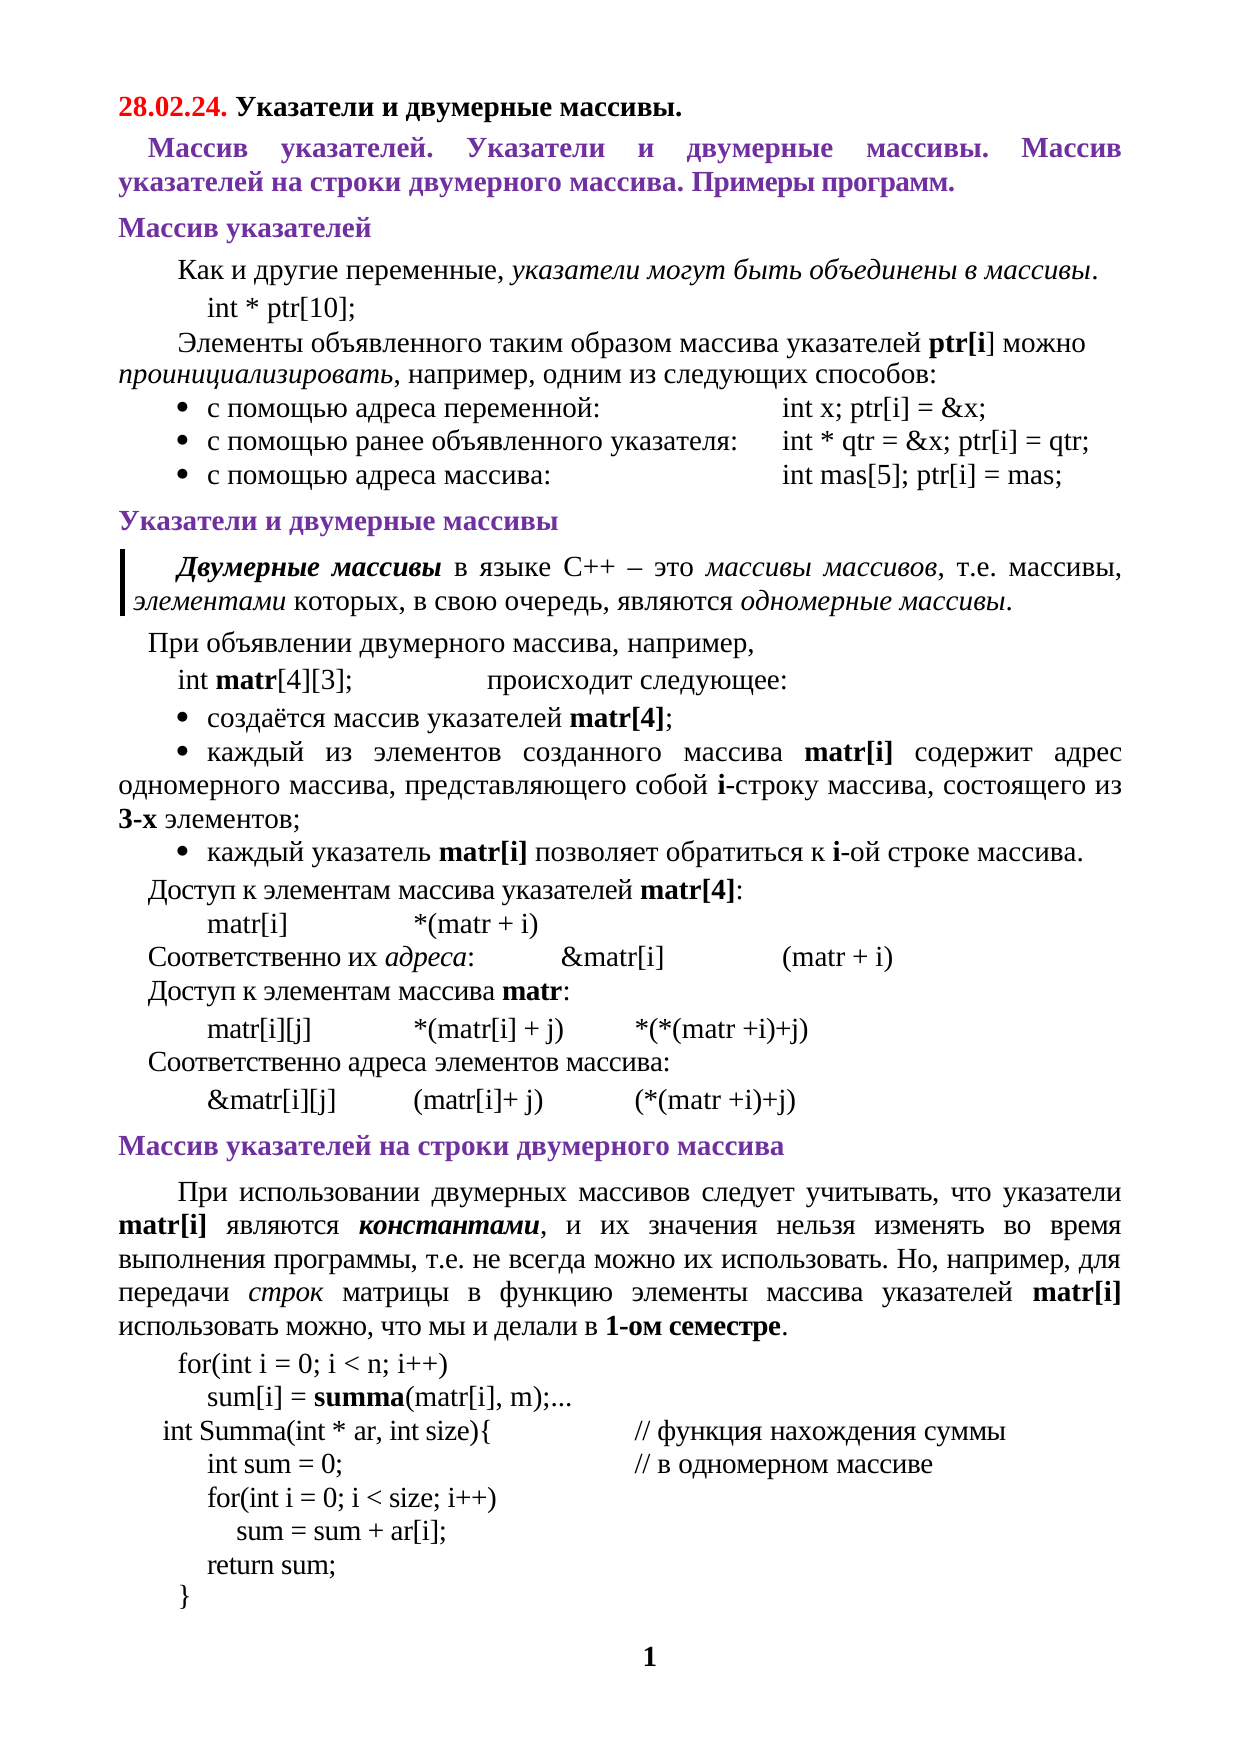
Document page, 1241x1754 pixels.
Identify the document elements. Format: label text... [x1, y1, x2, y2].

text Доступ к элементам массива matr: [118, 973, 1122, 1007]
text Доступ к элементам массива указателей matr[4]: [118, 872, 1122, 906]
list создаётся массив указателей matr[4]; [118, 700, 1122, 734]
text При использовании двумерных массивов следует учитывать, что указатели matr[i] являются константами, и их значения нельзя изменять во время выполнения программы, т.е. не всегда можно их использовать. Но, например, для передачи строк матрицы в функцию элементы массива указателей matr[i] использовать можно, что мы и делали в 1-ом семестре. [118, 1174, 1122, 1342]
list с помощью ранее объявленного указателя: int * qtr = &x; ptr[i] = qtr; [118, 423, 1122, 457]
text int Summa(int * ar, int size){ // функция нахождения суммы [118, 1413, 1122, 1446]
text При объявлении двумерного массива, например, [118, 625, 1122, 658]
text Указатели и двумерные массивы [118, 503, 1122, 537]
text Элементы объявленного таким образом массива указателей ptr[i] можно проинициализировать, например, одним из следующих способов: [118, 327, 1122, 390]
text Соответственно их адреса: &matr[i] (matr + i) [118, 939, 1122, 973]
text int matr[4][3]; происходит следующее: [118, 662, 1122, 696]
text Соответственно адреса элементов массива: [118, 1048, 1122, 1078]
text Двумерные массивы в языке C++ – это массивы массивов, т.е. массивы, элементами которых, в свою очередь, являются одномерные массивы. [125, 549, 1122, 616]
text return sum; [118, 1547, 1122, 1581]
list каждый указатель matr[i] позволяет обратиться к i-ой строке массива. [118, 834, 1122, 868]
text Как и другие переменные, указатели могут быть объединены в массивы. [118, 252, 1152, 286]
text 28.02.24. Указатели и двумерные массивы. [118, 89, 1122, 122]
text int * ptr[10]; [118, 290, 1122, 323]
text &matr[i][j] (matr[i]+ j) (*(matr +i)+j) [118, 1082, 1122, 1115]
text } [118, 1581, 1122, 1612]
text sum[i] = summa(matr[i], m);... [118, 1379, 1122, 1413]
text sum = sum + ar[i]; [118, 1513, 1122, 1547]
list с помощью адреса переменной: int x; ptr[i] = &x; [118, 390, 1122, 423]
text Массив указателей. Указатели и двумерные массивы. Массив указателей на строки двумерного массива. Примеры программ. [118, 131, 1122, 198]
text matr[i][j] *(matr[i] + j) *(*(matr +i)+j) [118, 1011, 1122, 1044]
text Массив указателей на строки двумерного массива [118, 1128, 1122, 1161]
text int sum = 0; // в одномерном массиве [118, 1446, 1122, 1480]
list каждый из элементов созданного массива matr[i] содержит адрес одномерного массива, представляющего собой i-строку массива, состоящего из 3-х элементов; [118, 734, 1122, 834]
text Массив указателей [118, 210, 1152, 244]
text for(int i = 0; i < size; i++) [118, 1480, 1122, 1513]
text for(int i = 0; i < n; i++) [118, 1346, 1122, 1379]
list с помощью адреса массива: int mas[5]; ptr[i] = mas; [118, 457, 1122, 491]
text matr[i] *(matr + i) [118, 906, 1122, 939]
